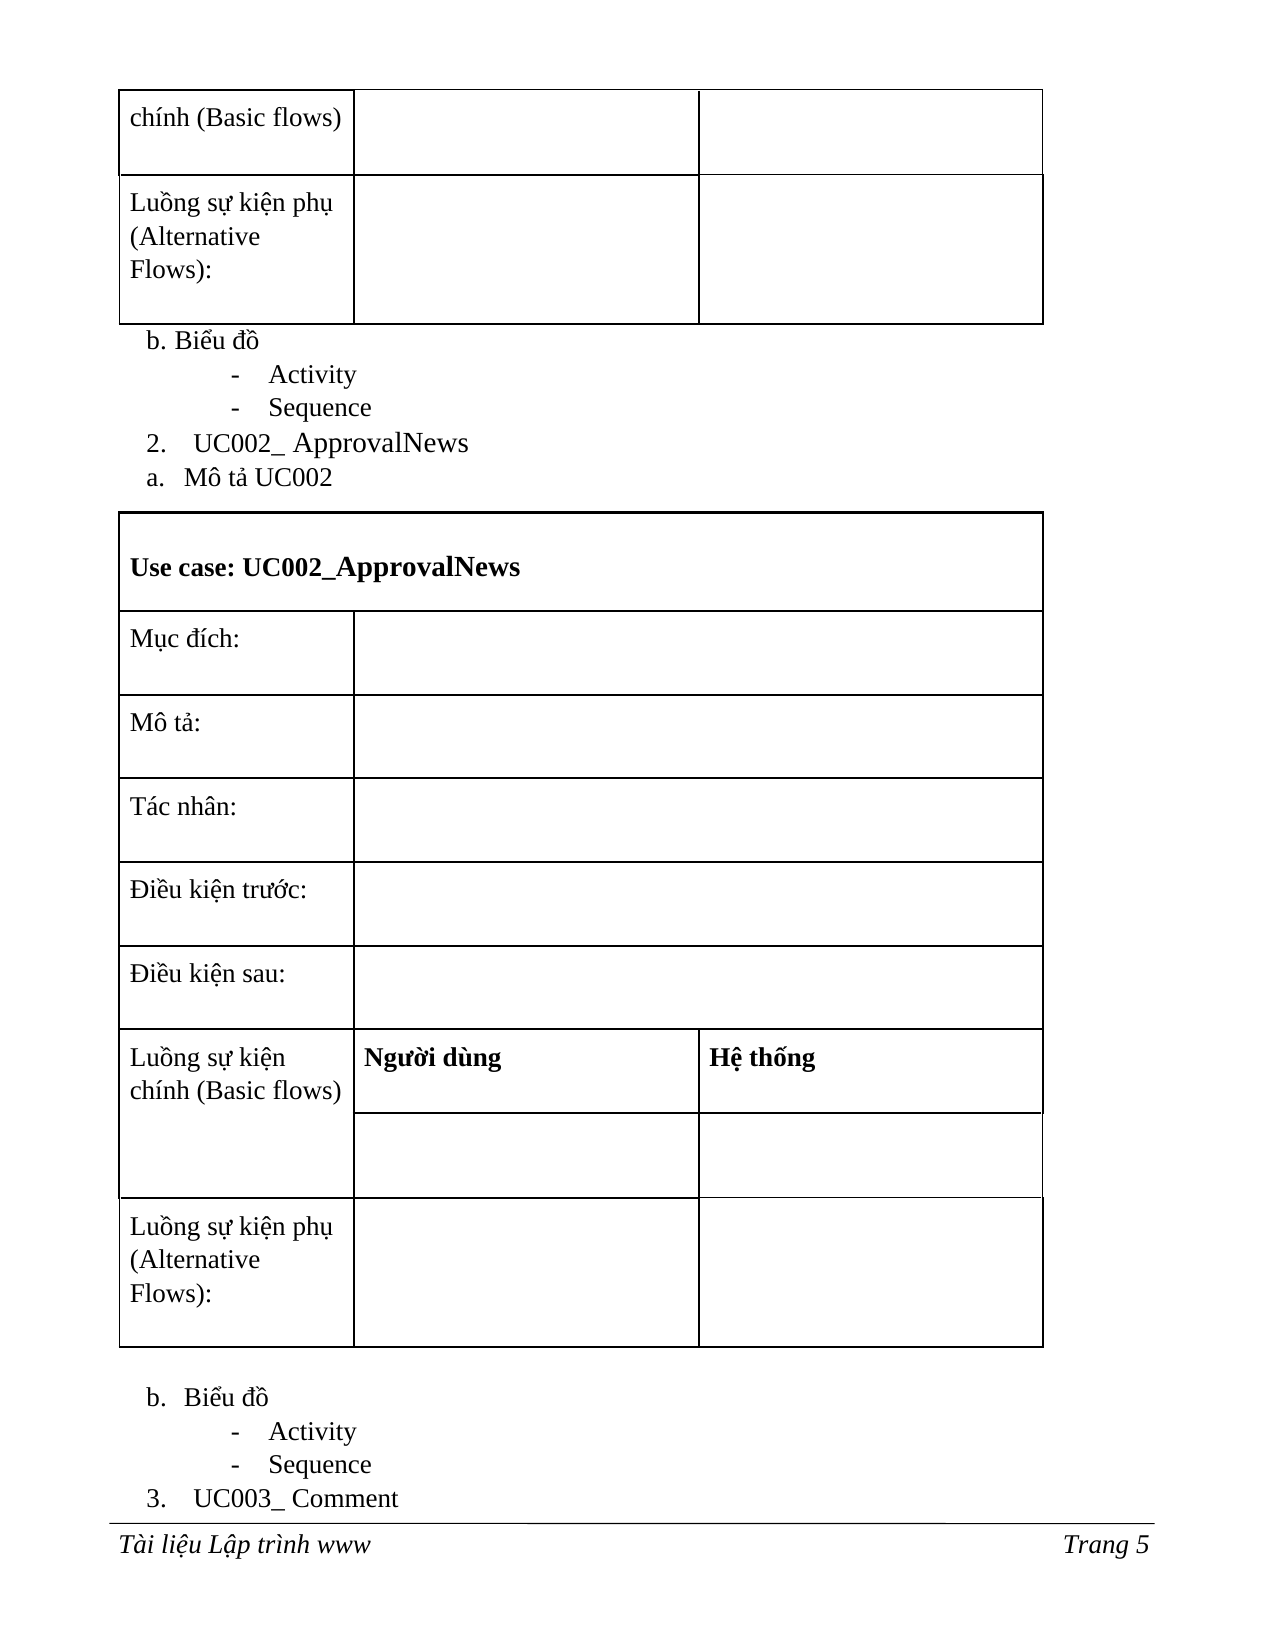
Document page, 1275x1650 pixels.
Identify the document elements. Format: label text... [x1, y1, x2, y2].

table_cell Luồng sự kiện chính (Basic flows) [120, 1030, 353, 1197]
list Biểu đồ [146, 324, 1186, 356]
table_cell Luồng sự kiện phụ (Alternative Flows): [120, 175, 353, 322]
list Activity [231, 358, 1186, 389]
table_cell Luồng sự kiện chính (Basic flows) [120, 91, 353, 174]
list Sequence [231, 1448, 1186, 1479]
table_cell [700, 1197, 1042, 1346]
table_cell [355, 696, 1042, 777]
table_cell [355, 176, 698, 322]
table_cell [355, 90, 699, 174]
list Mô tả UC002 [146, 461, 1186, 492]
table_cell [355, 779, 1042, 861]
table_header Use case: UC002_ApprovalNews [120, 514, 1042, 610]
table_cell [700, 1112, 1042, 1197]
table_cell Mô tả: [120, 696, 353, 777]
table_cell [700, 175, 1042, 322]
table_cell Tác nhân: [120, 779, 353, 861]
table_cell [355, 612, 1042, 694]
list Biểu đồ [146, 1381, 1186, 1412]
table_cell Điều kiện trước: [120, 863, 353, 944]
table_cell [355, 1199, 698, 1346]
list Activity [231, 1415, 1186, 1446]
table_cell Luồng sự kiện phụ (Alternative Flows): [120, 1198, 353, 1346]
table_cell Người dùng [355, 1030, 698, 1112]
list Sequence [231, 392, 1186, 423]
table_cell [355, 863, 1042, 944]
table_cell Hệ thống [700, 1030, 1042, 1112]
table_cell [355, 947, 1042, 1028]
list UC003_ Comment [146, 1482, 1186, 1513]
table_cell [355, 1114, 698, 1197]
table_cell [700, 90, 1042, 174]
table_cell Mục đích: [120, 612, 353, 694]
list UC002_ ApprovalNews [146, 425, 1186, 459]
table_cell Điều kiện sau: [120, 947, 353, 1028]
